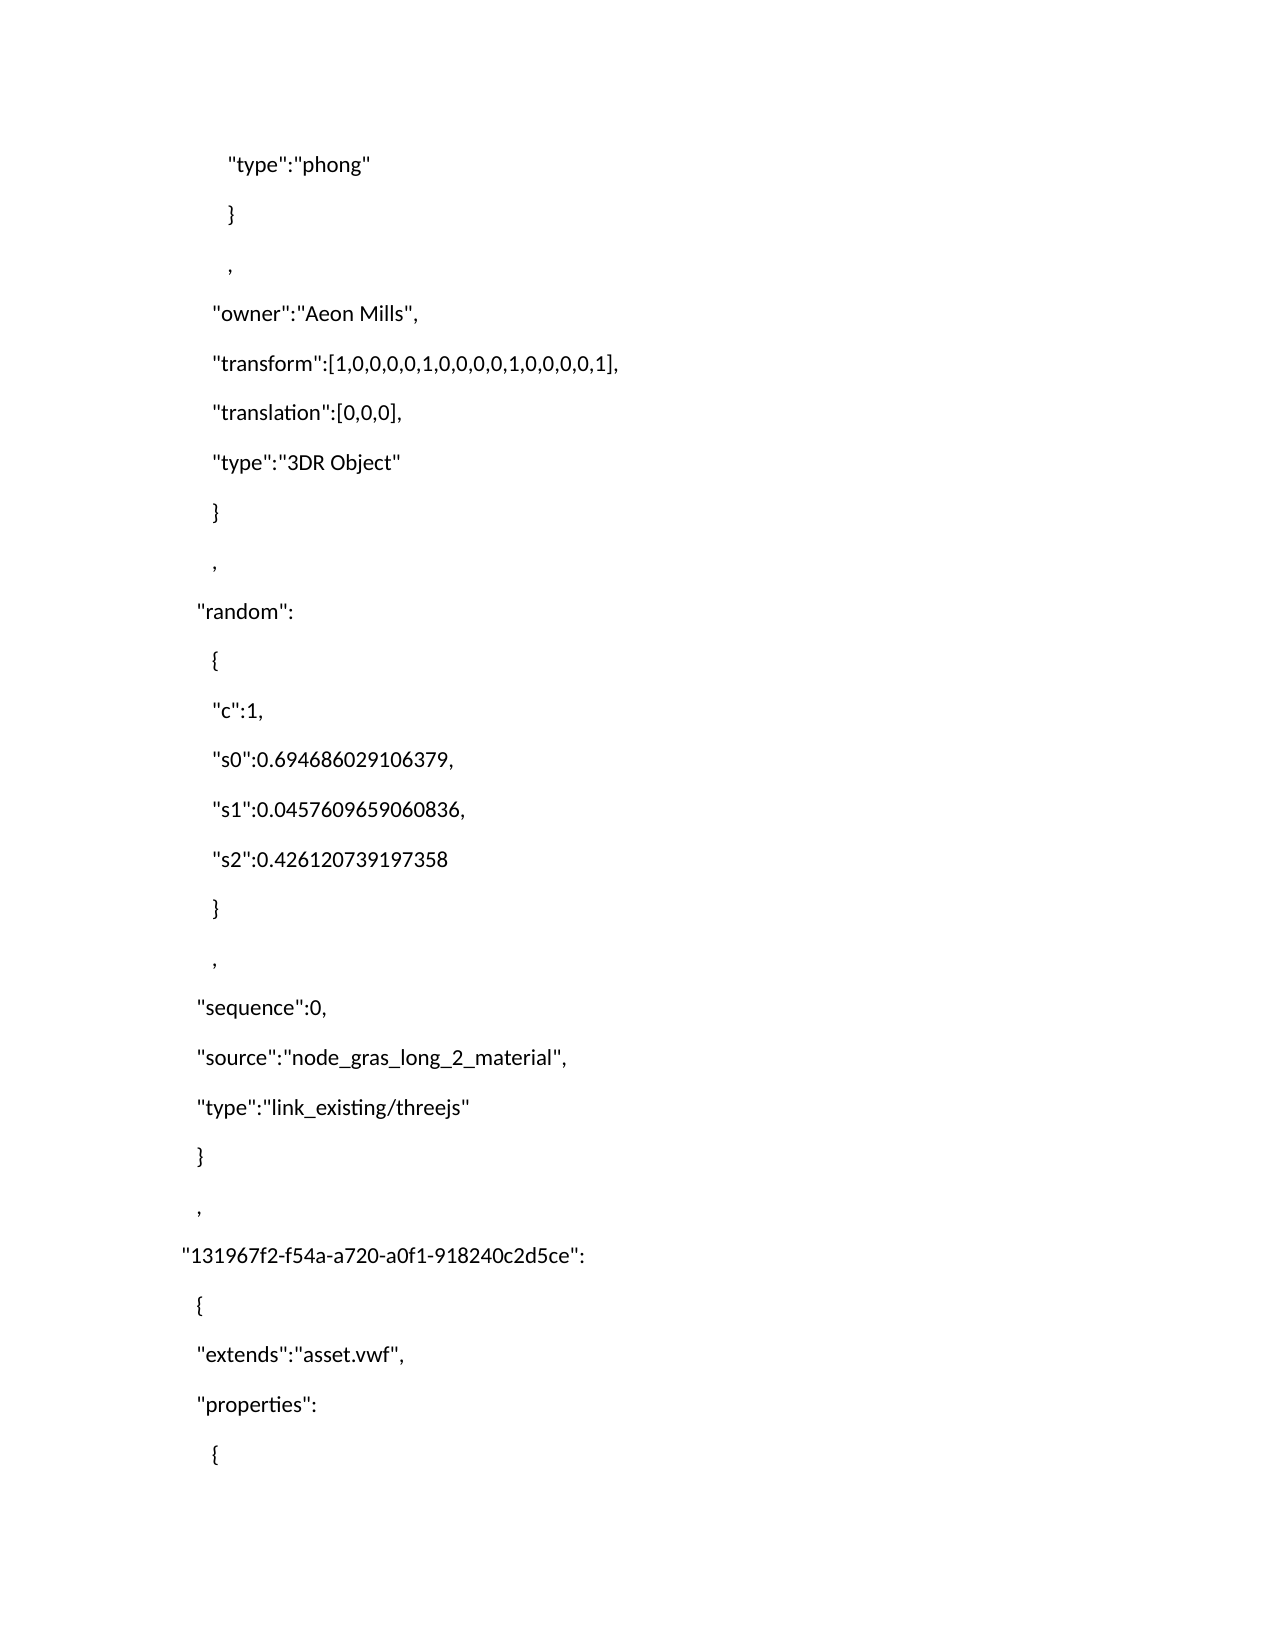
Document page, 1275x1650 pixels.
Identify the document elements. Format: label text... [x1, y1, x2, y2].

text , [150, 943, 1125, 972]
text } [150, 1142, 1125, 1170]
text "type":"phong" [150, 150, 1125, 179]
text } [150, 199, 1125, 228]
text , [150, 1191, 1125, 1220]
text "source":"node_gras_long_2_material", [150, 1042, 1125, 1071]
text { [150, 646, 1125, 674]
text "properties": [150, 1389, 1125, 1418]
text } [150, 497, 1125, 526]
text "extends":"asset.vwf", [150, 1340, 1125, 1369]
text "c":1, [150, 695, 1125, 724]
text "owner":"Aeon Mills", [150, 299, 1125, 327]
text "transform":[1,0,0,0,0,1,0,0,0,0,1,0,0,0,0,1], [150, 348, 1125, 377]
text "translation":[0,0,0], [150, 398, 1125, 427]
text "type":"link_existing/threejs" [150, 1092, 1125, 1121]
text "s0":0.694686029106379, [150, 745, 1125, 774]
text "s2":0.426120739197358 [150, 844, 1125, 873]
text "sequence":0, [150, 993, 1125, 1022]
text "random": [150, 596, 1125, 625]
text , [150, 547, 1125, 575]
text { [150, 1439, 1125, 1468]
text "type":"3DR Object" [150, 447, 1125, 476]
text "131967f2-f54a-a720-a0f1-918240c2d5ce": [150, 1241, 1125, 1269]
text { [150, 1290, 1125, 1319]
text "s1":0.0457609659060836, [150, 794, 1125, 823]
text } [150, 894, 1125, 922]
text , [150, 249, 1125, 278]
